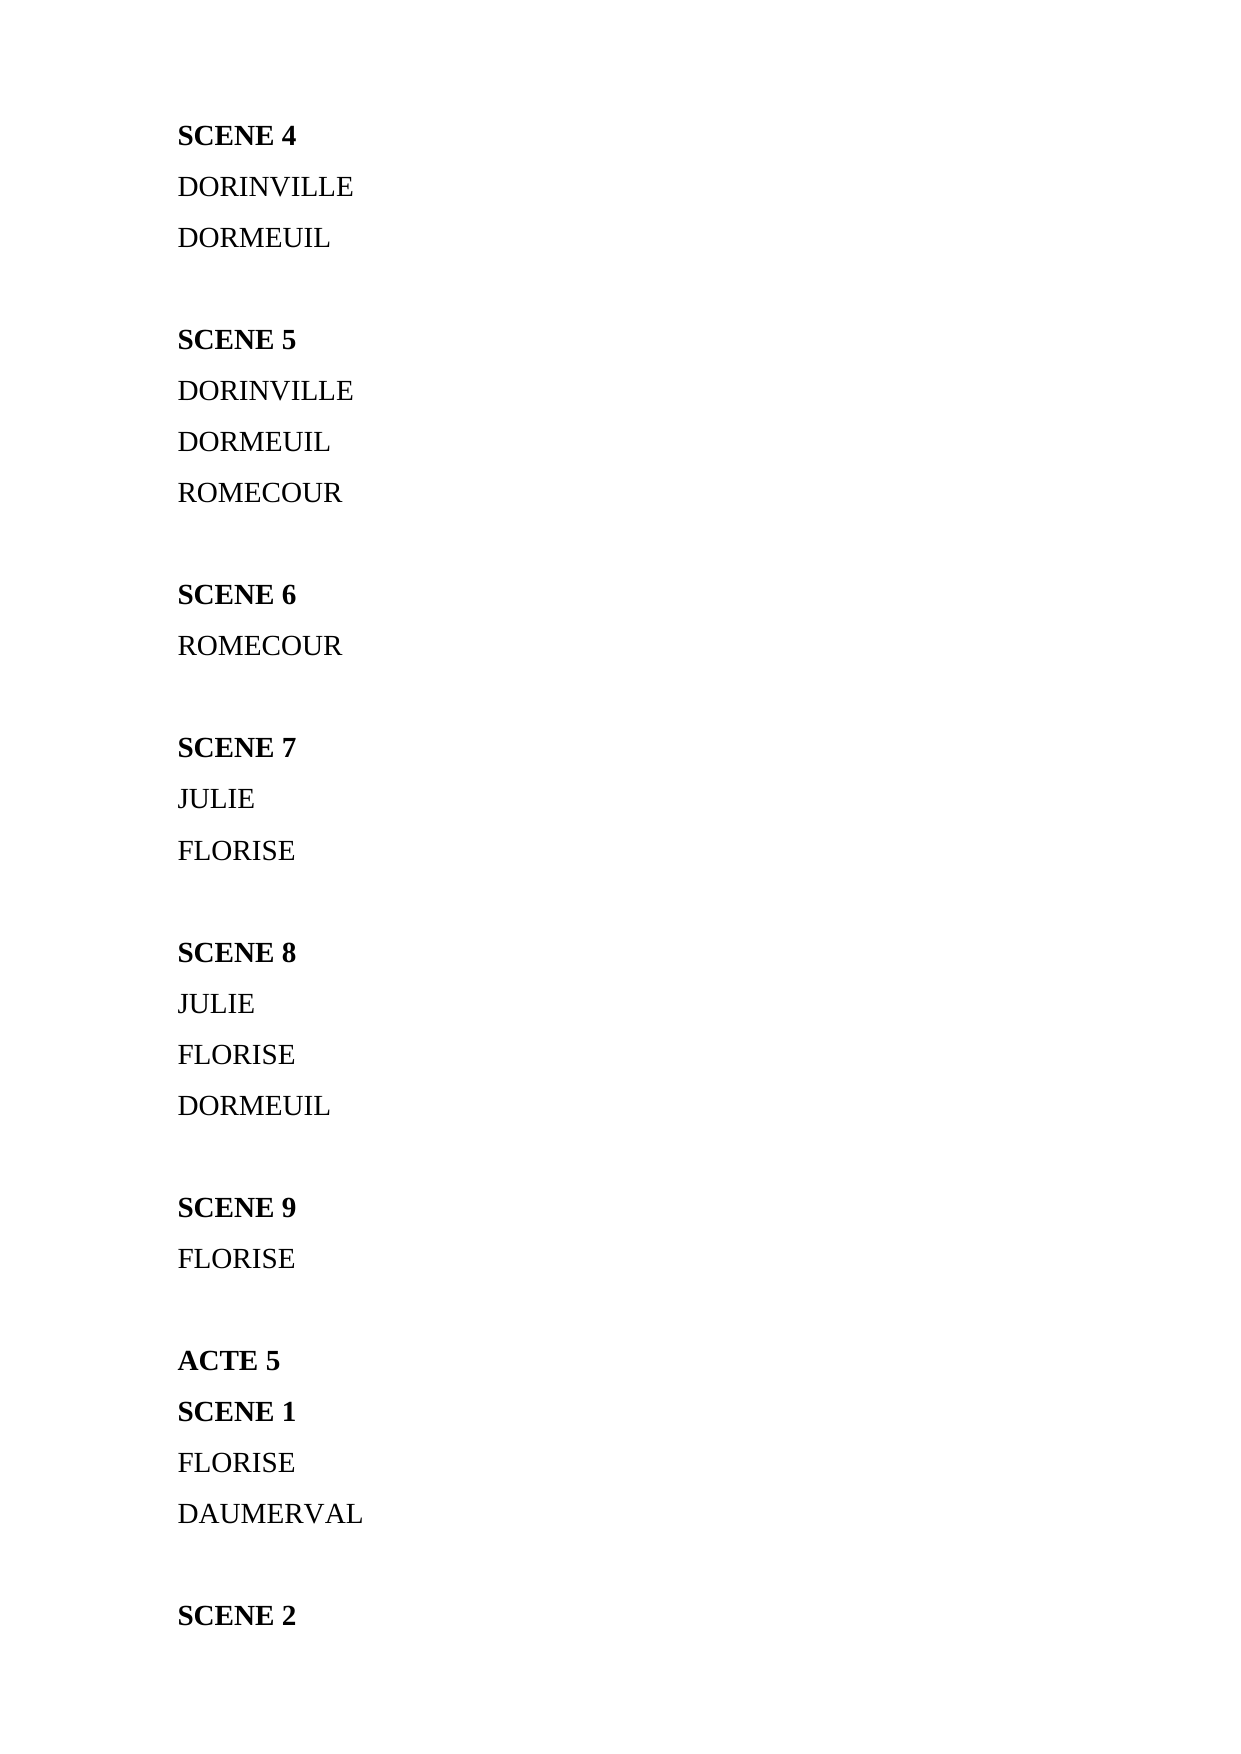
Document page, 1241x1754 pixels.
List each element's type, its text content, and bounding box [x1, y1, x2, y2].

text ROMECOUR [177, 475, 1152, 509]
text SCENE 5 [177, 322, 1152, 356]
text SCENE 1 [177, 1394, 1152, 1428]
text SCENE 7 [177, 731, 1152, 764]
text SCENE 4 [177, 118, 1152, 152]
text FLORISE [177, 1445, 1152, 1479]
text DORMEUIL [177, 220, 1152, 254]
text ACTE 5 [177, 1343, 1152, 1377]
text DORMEUIL [177, 424, 1152, 458]
text ROMECOUR [177, 628, 1152, 662]
text JULIE [177, 986, 1152, 1019]
text DAUMERVAL [177, 1496, 1152, 1530]
text FLORISE [177, 1241, 1152, 1274]
text SCENE 8 [177, 935, 1152, 968]
text SCENE 2 [177, 1598, 1152, 1632]
text FLORISE [177, 1037, 1152, 1070]
text DORINVILLE [177, 169, 1152, 203]
text DORINVILLE [177, 373, 1152, 407]
text DORMEUIL [177, 1088, 1152, 1121]
text SCENE 9 [177, 1190, 1152, 1223]
text JULIE [177, 782, 1152, 815]
text SCENE 6 [177, 577, 1152, 611]
text FLORISE [177, 833, 1152, 866]
